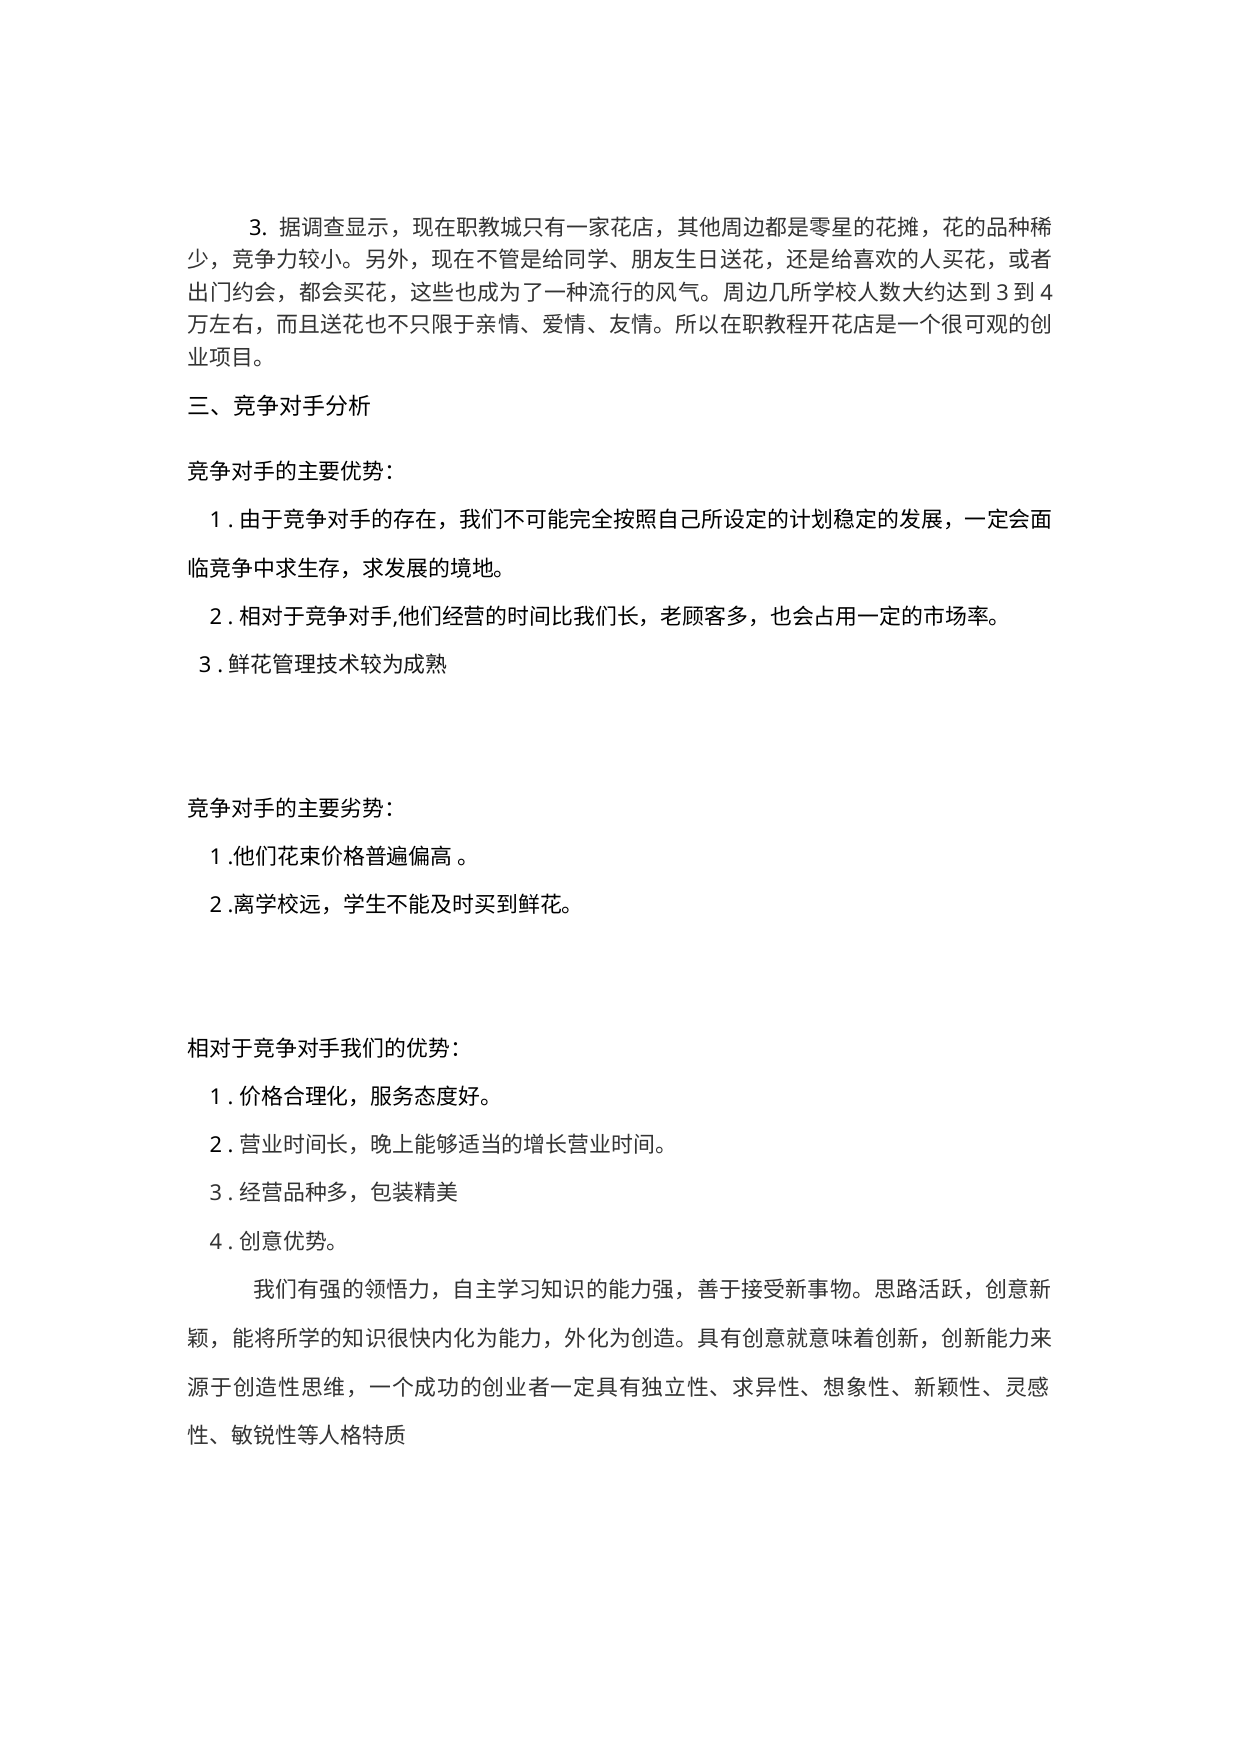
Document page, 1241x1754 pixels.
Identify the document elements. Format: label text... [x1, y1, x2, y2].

list 竞争对手分析 [187, 372, 1053, 437]
text 2 .离学校远，学生不能及时买到鲜花。 [187, 887, 1053, 919]
text 1 .他们花束价格普遍偏高 。 [187, 839, 1053, 871]
text 3 . 经营品种多，包装精美 [187, 1175, 1053, 1208]
text 竞争对手的主要劣势： [187, 790, 1053, 823]
text 3 . 鲜花管理技术较为成熟 [187, 647, 1053, 680]
text 竞争对手的主要优势： [187, 453, 1053, 486]
text 我们有强的领悟力，自主学习知识的能力强，善于接受新事物。思路活跃，创意新颖，能将所学的知识很快内化为能力，外化为创造。具有创意就意味着创新，创新能力来源于创造性思维，一个成功的创业者一定具有独立性、求异性、想象性、新颖性、灵感性、敏锐性等人格特质 [187, 1272, 1053, 1451]
text 相对于竞争对手我们的优势： [187, 1030, 1053, 1063]
text 2 . 相对于竞争对手,他们经营的时间比我们长，老顾客多，也会占用一定的市场率。 [187, 599, 1053, 631]
text 1 . 价格合理化，服务态度好。 [187, 1078, 1053, 1111]
text 2 . 营业时间长，晚上能够适当的增长营业时间。 [187, 1127, 1053, 1159]
list 3. 据调查显示，现在职教城只有一家花店，其他周边都是零星的花摊，花的品种稀少，竞争力较小。另外，现在不管是给同学、朋友生日送花，还是给喜欢的人买花，或者出门约会，都会买花，这些也成为了一种流行的风气。周边几所学校人数大约达到3到4万左右，而且送花也不只限于亲情、爱情、友情。所以在职教程开花店是一个很可观的创业项目。 [187, 209, 1053, 372]
text 1 . 由于竞争对手的存在，我们不可能完全按照自己所设定的计划稳定的发展，一定会面临竞争中求生存，求发展的境地。 [187, 502, 1053, 583]
text 4 . 创意优势。 [187, 1223, 1053, 1256]
